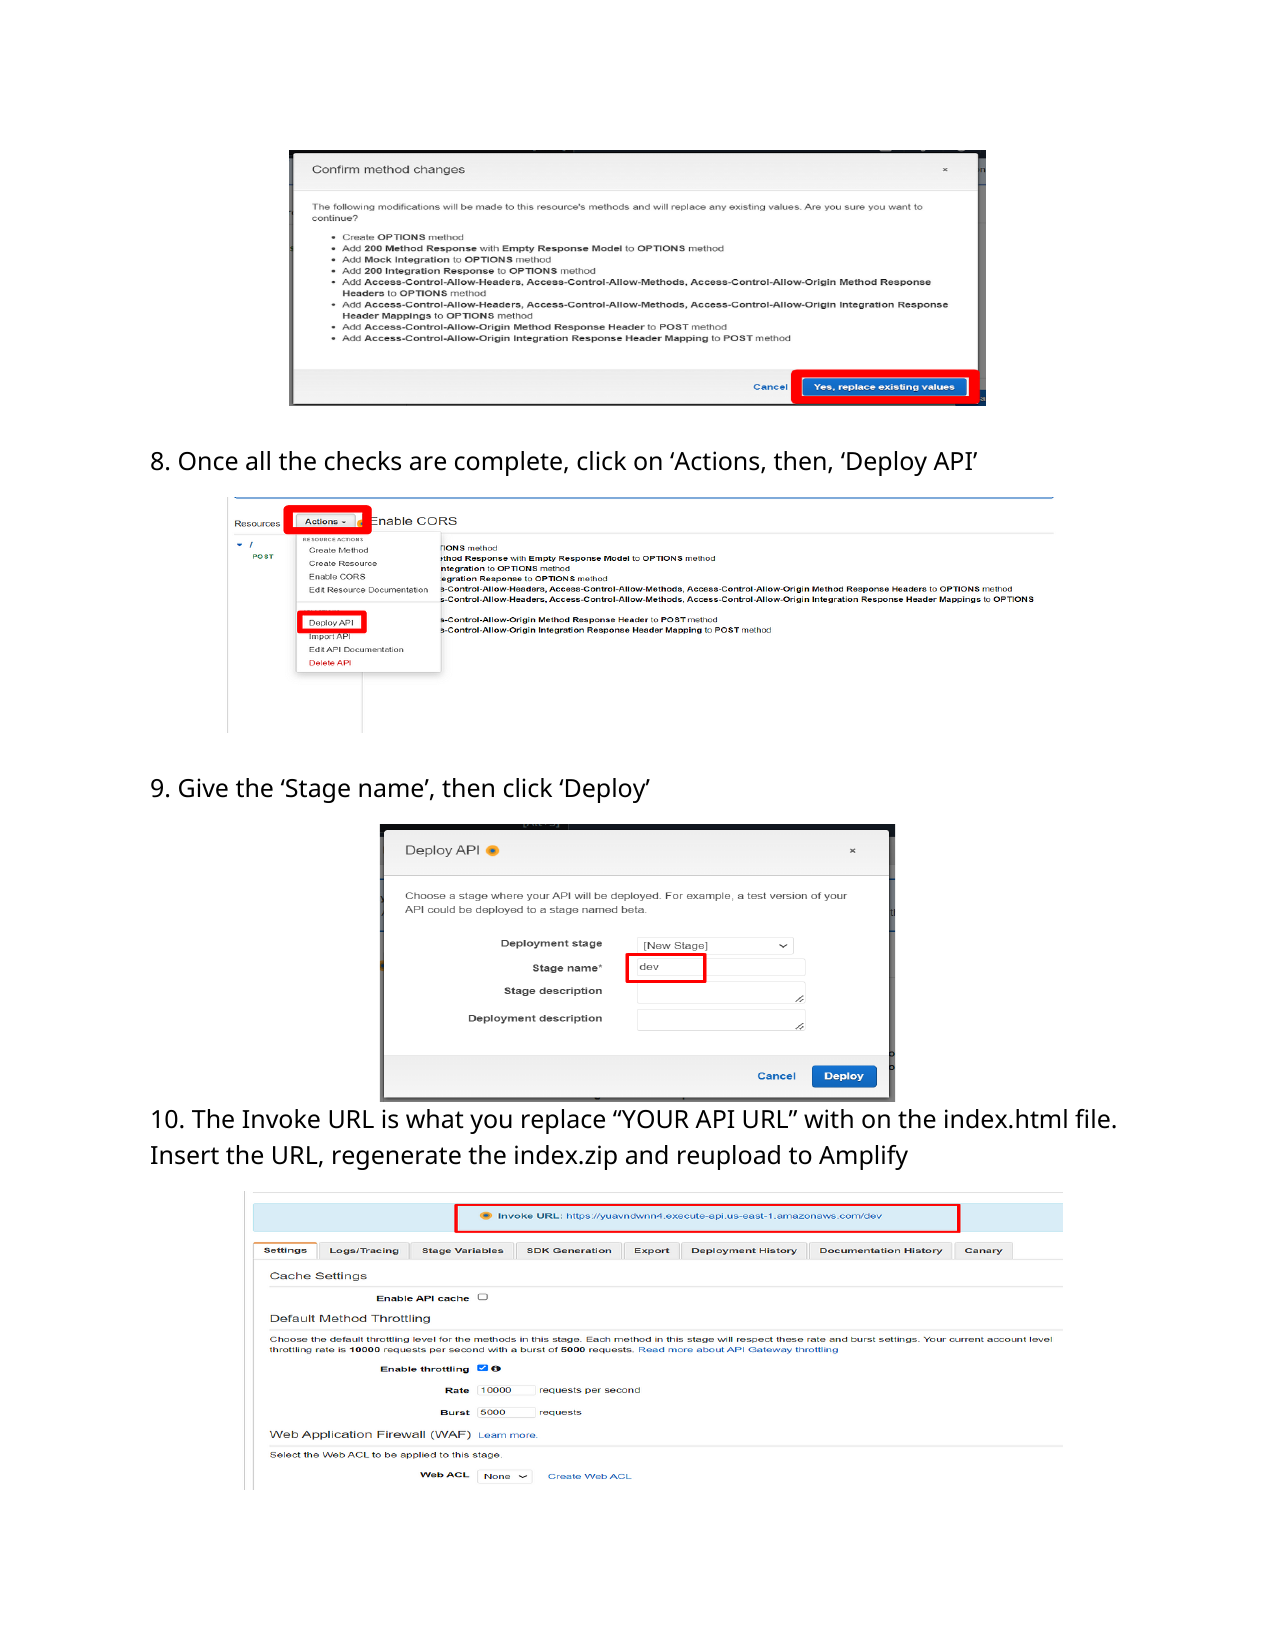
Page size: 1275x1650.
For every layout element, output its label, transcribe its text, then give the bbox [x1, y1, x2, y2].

text 8. Once all the checks are complete, click on ‘Actions, then, ‘Deploy API’ [150, 443, 1125, 478]
text 9. Give the ‘Stage name’, then click ‘Deploy’ [150, 771, 1125, 805]
picture [379, 824, 896, 1102]
picture [218, 497, 1057, 733]
picture [289, 150, 986, 406]
text 10. The Invoke URL is what you replace “YOUR API URL” with on the index.html file. Insert the URL, regenerate the index.zip and reupload to Amplify [150, 1101, 1125, 1172]
picture [212, 1191, 1063, 1490]
